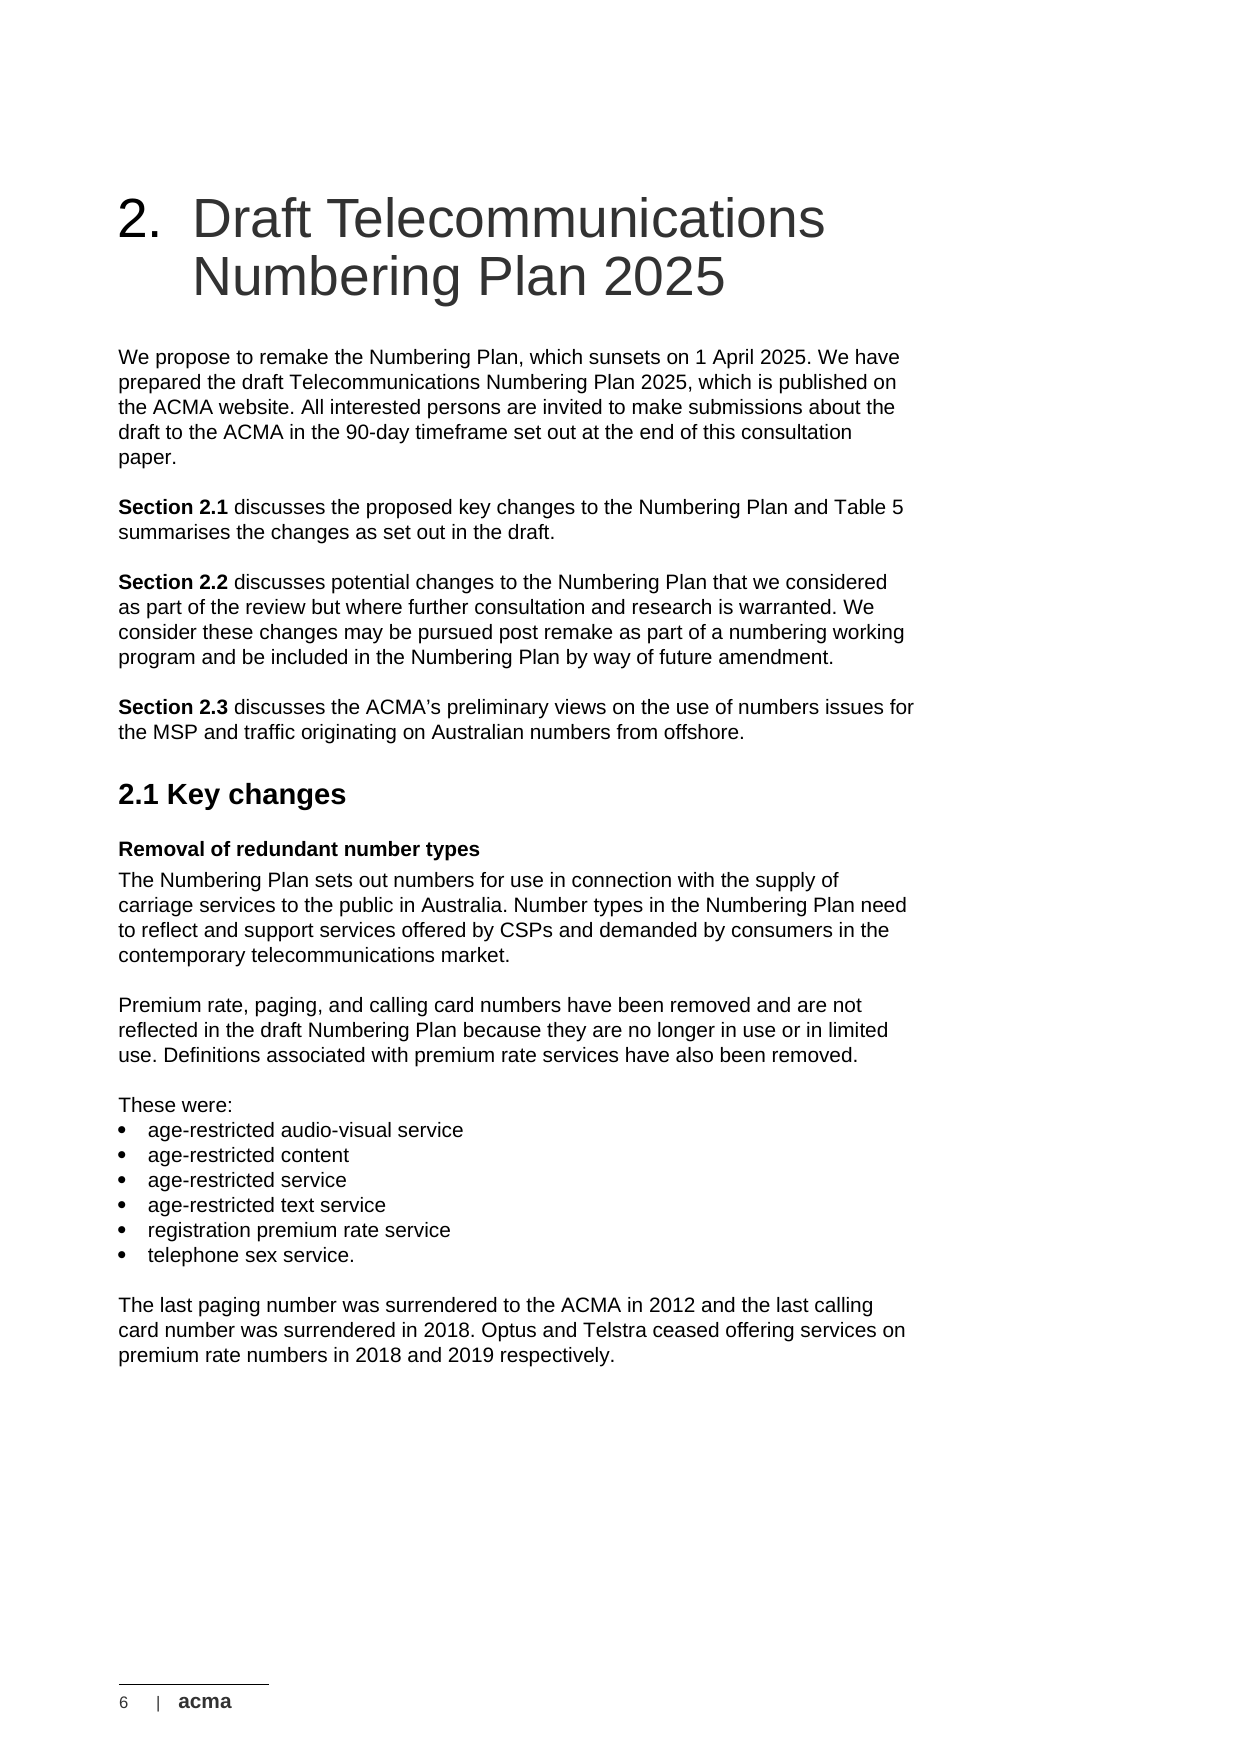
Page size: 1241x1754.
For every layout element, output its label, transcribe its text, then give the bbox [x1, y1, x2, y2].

list age-restricted audio-visual service [118, 1117, 916, 1142]
list age-restricted service [118, 1167, 916, 1192]
text The last paging number was surrendered to the ACMA in 2012 and the last calling card number was surrendered in 2018. Optus and Telstra ceased offering services on premium rate numbers in 2018 and 2019 respectively. [118, 1292, 916, 1367]
list registration premium rate service [118, 1217, 916, 1242]
text Section 2.3 discusses the ACMA’s preliminary views on the use of numbers issues for the MSP and traffic originating on Australian numbers from offshore. [118, 694, 916, 744]
list age-restricted content [118, 1142, 916, 1167]
subtitle Removal of redundant number types [118, 836, 916, 861]
list telephone sex service. [118, 1242, 916, 1267]
text Premium rate, paging, and calling card numbers have been removed and are not reflected in the draft Numbering Plan because they are no longer in use or in limited use. Definitions associated with premium rate services have also been removed. [118, 992, 916, 1067]
subtitle 2.1 Key changes [118, 777, 916, 811]
text Section 2.2 discusses potential changes to the Numbering Plan that we considered as part of the review but where further consultation and research is warranted. We consider these changes may be pursued post remake as part of a numbering working program and be included in the Numbering Plan by way of future amendment. [118, 569, 916, 669]
text The Numbering Plan sets out numbers for use in connection with the supply of carriage services to the public in Australia. Number types in the Numbering Plan need to reflect and support services offered by CSPs and demanded by consumers in the contemporary telecommunications market. [118, 867, 916, 967]
text We propose to remake the Numbering Plan, which sunsets on 1 April 2025. We have prepared the draft Telecommunications Numbering Plan 2025, which is published on the ACMA website. All interested persons are invited to make submissions about the draft to the ACMA in the 90-day timeframe set out at the end of this consultation paper. [118, 344, 916, 469]
list age-restricted text service [118, 1192, 916, 1217]
text These were: [118, 1092, 916, 1117]
subtitle Draft Telecommunications Numbering Plan 2025 [117, 192, 916, 307]
text Section 2.1 discusses the proposed key changes to the Numbering Plan and Table 5 summarises the changes as set out in the draft. [118, 494, 916, 544]
